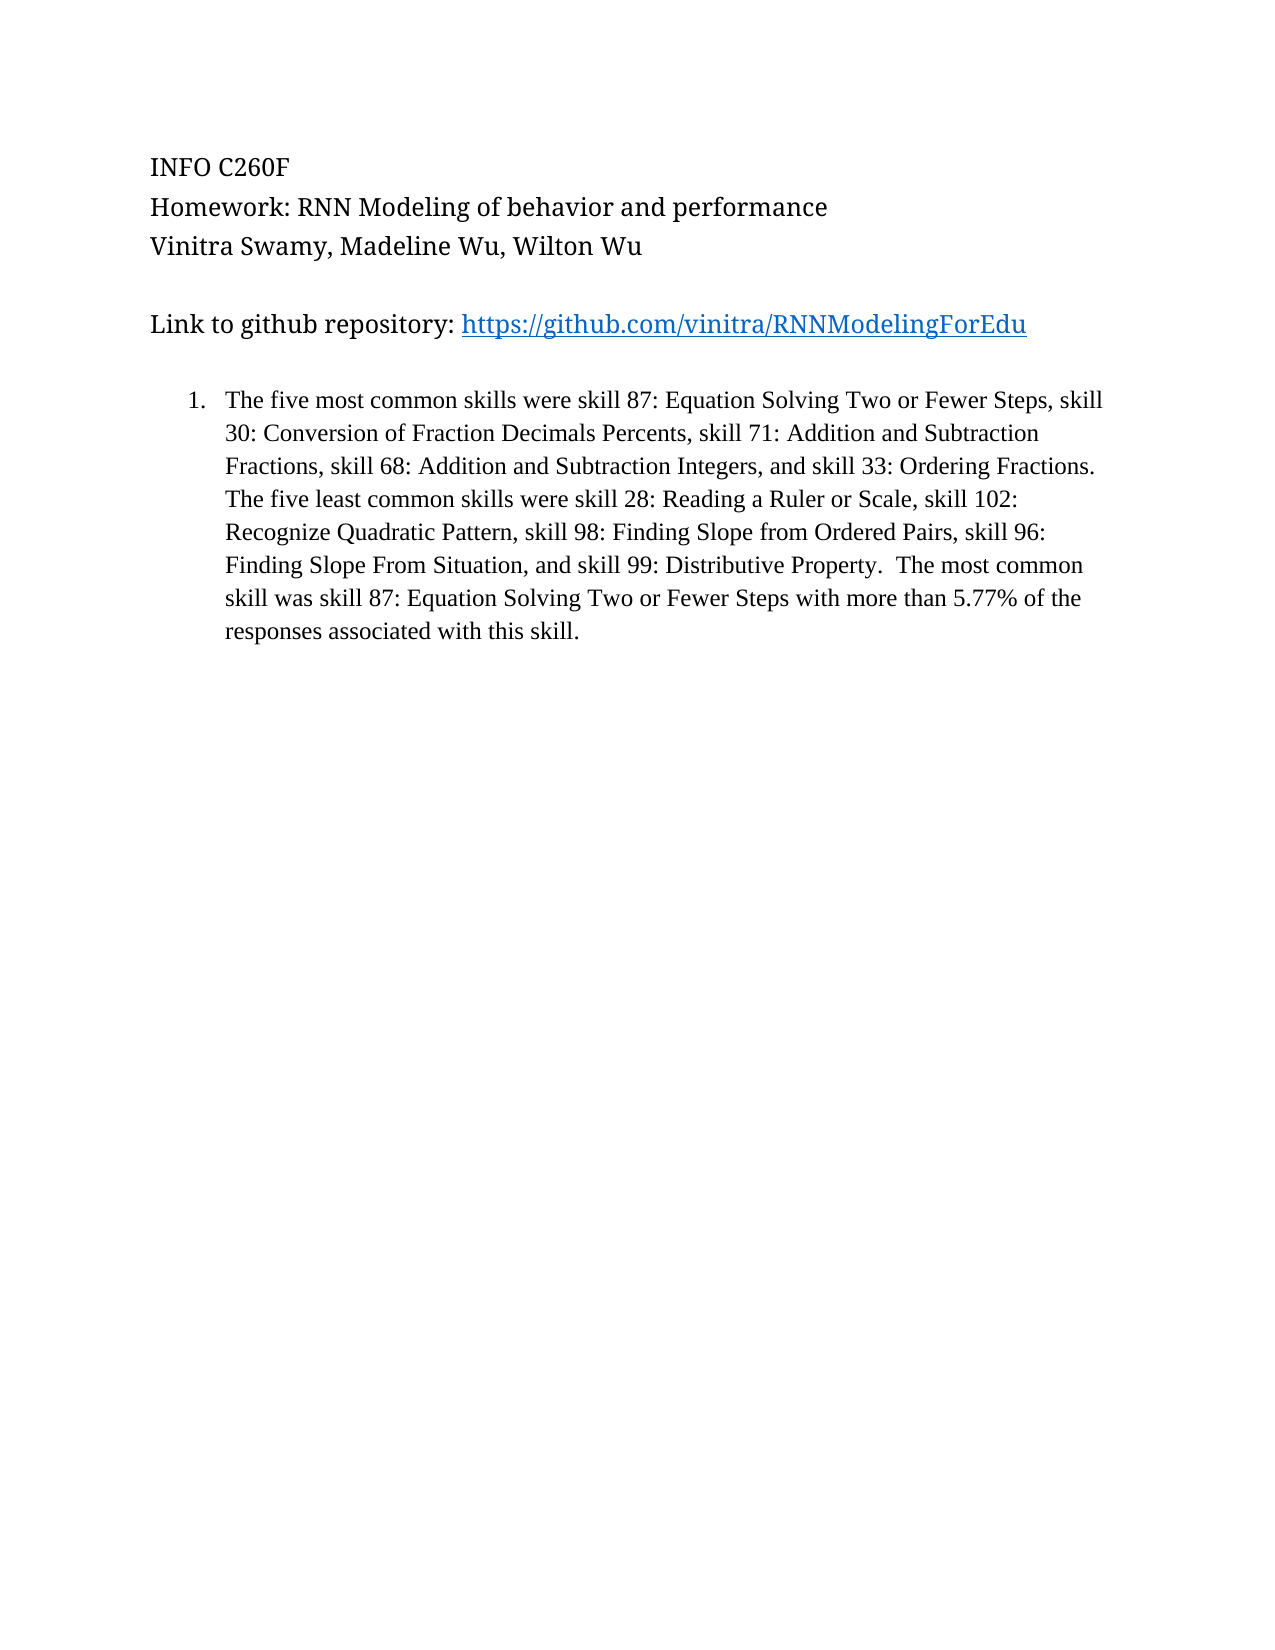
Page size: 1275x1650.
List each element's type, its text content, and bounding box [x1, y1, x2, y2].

text INFO C260F [150, 150, 1125, 184]
text Vinitra Swamy, Madeline Wu, Wilton Wu [150, 228, 1125, 262]
text Link to github repository: https://github.com/vinitra/RNNModelingForEdu [150, 307, 1125, 341]
text Homework: RNN Modeling of behavior and performance [150, 189, 1125, 223]
list The five most common skills were skill 87: Equation Solving Two or Fewer Steps, skill 30: Conversion of Fraction Decimals Percents, skill 71: Addition and Subtraction Fractions, skill 68: Addition and Subtraction Integers, and skill 33: Ordering Fractions. The five least common skills were skill 28: Reading a Ruler or Scale, skill 102: Recognize Quadratic Pattern, skill 98: Finding Slope from Ordered Pairs, skill 96: Finding Slope From Situation, and skill 99: Distributive Property. The most common skill was skill 87: Equation Solving Two or Fewer Steps with more than 5.77% of the responses associated with this skill. [187, 385, 1125, 645]
